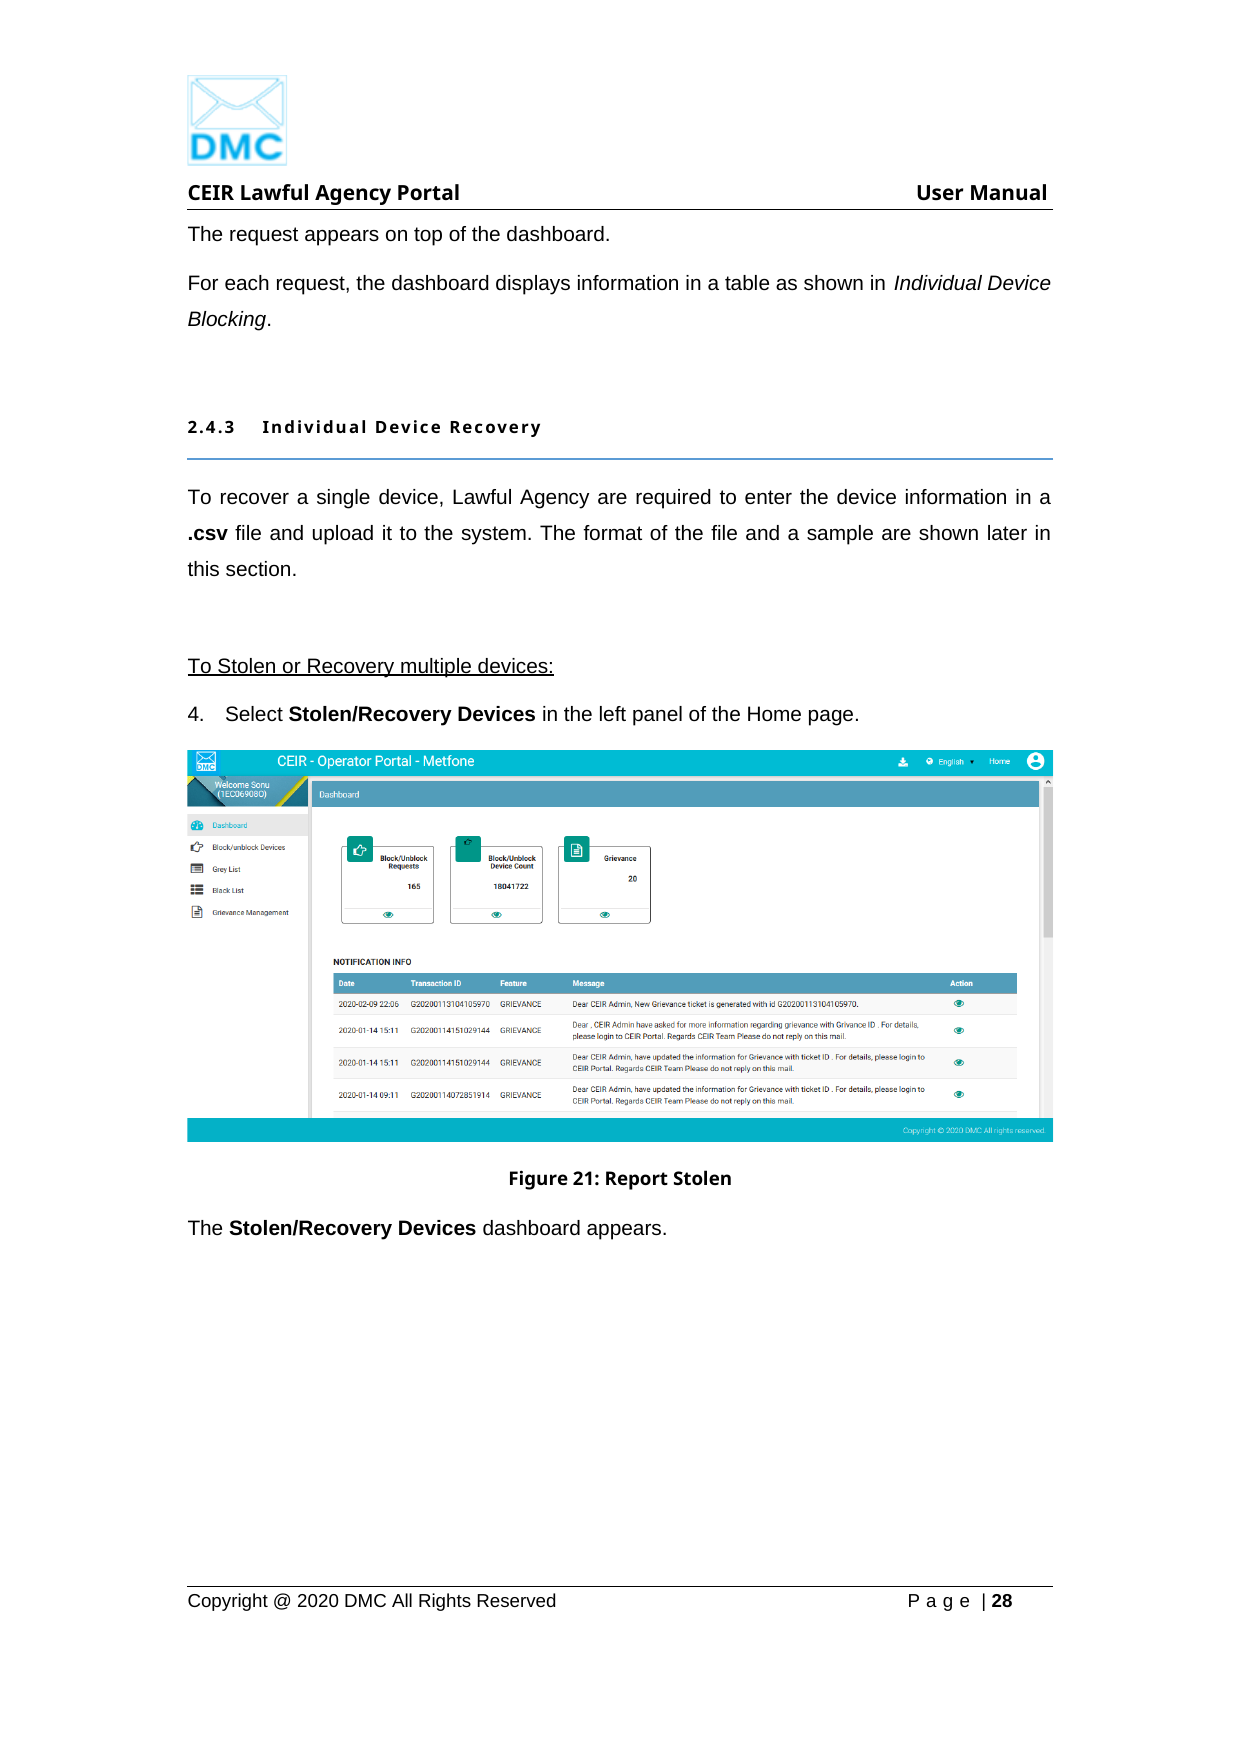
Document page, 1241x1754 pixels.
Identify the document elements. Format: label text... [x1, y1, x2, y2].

picture [197, 761, 215, 770]
text Figure 21: Report Stolen [187, 1166, 1053, 1191]
subtitle Individual Device Recovery [187, 416, 1053, 458]
picture [187, 750, 1054, 1142]
picture [187, 75, 288, 166]
text The Stolen/Recovery Devices dashboard appears. [187, 1216, 1053, 1240]
text For each request, the dashboard displays information in a table as shown in Individual Device Blocking. [187, 271, 1053, 331]
text To recover a single device, Lawful Agency are required to enter the device information in a .csv file and upload it to the system. The format of the file and a sample are shown later in this section. [187, 485, 1053, 581]
text The request appears on top of the dashboard. [187, 222, 1053, 246]
list Select Stolen/Recovery Devices in the left panel of the Home page. [187, 702, 1053, 726]
text To Stolen or Recovery multiple devices: [187, 653, 1053, 677]
